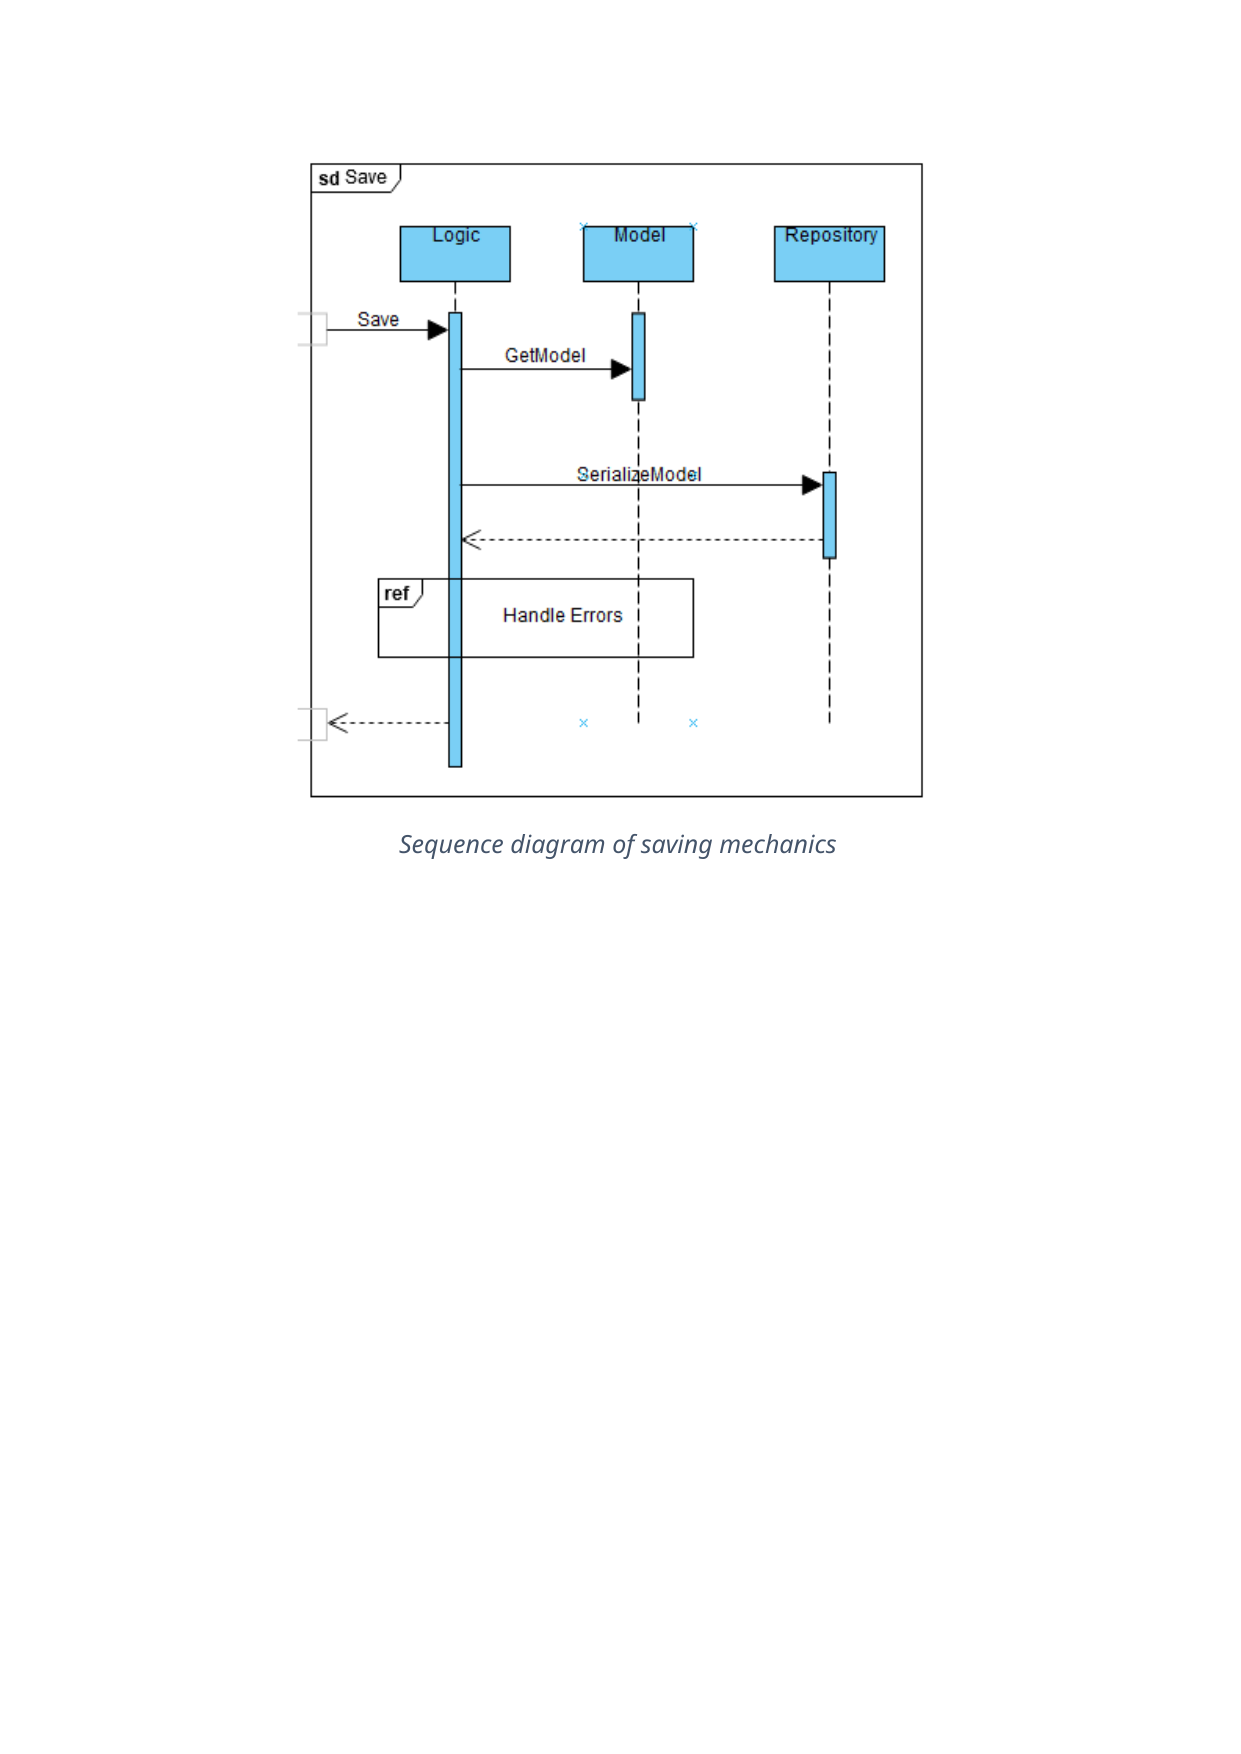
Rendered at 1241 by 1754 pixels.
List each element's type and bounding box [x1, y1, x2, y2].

picture [296, 151, 943, 815]
